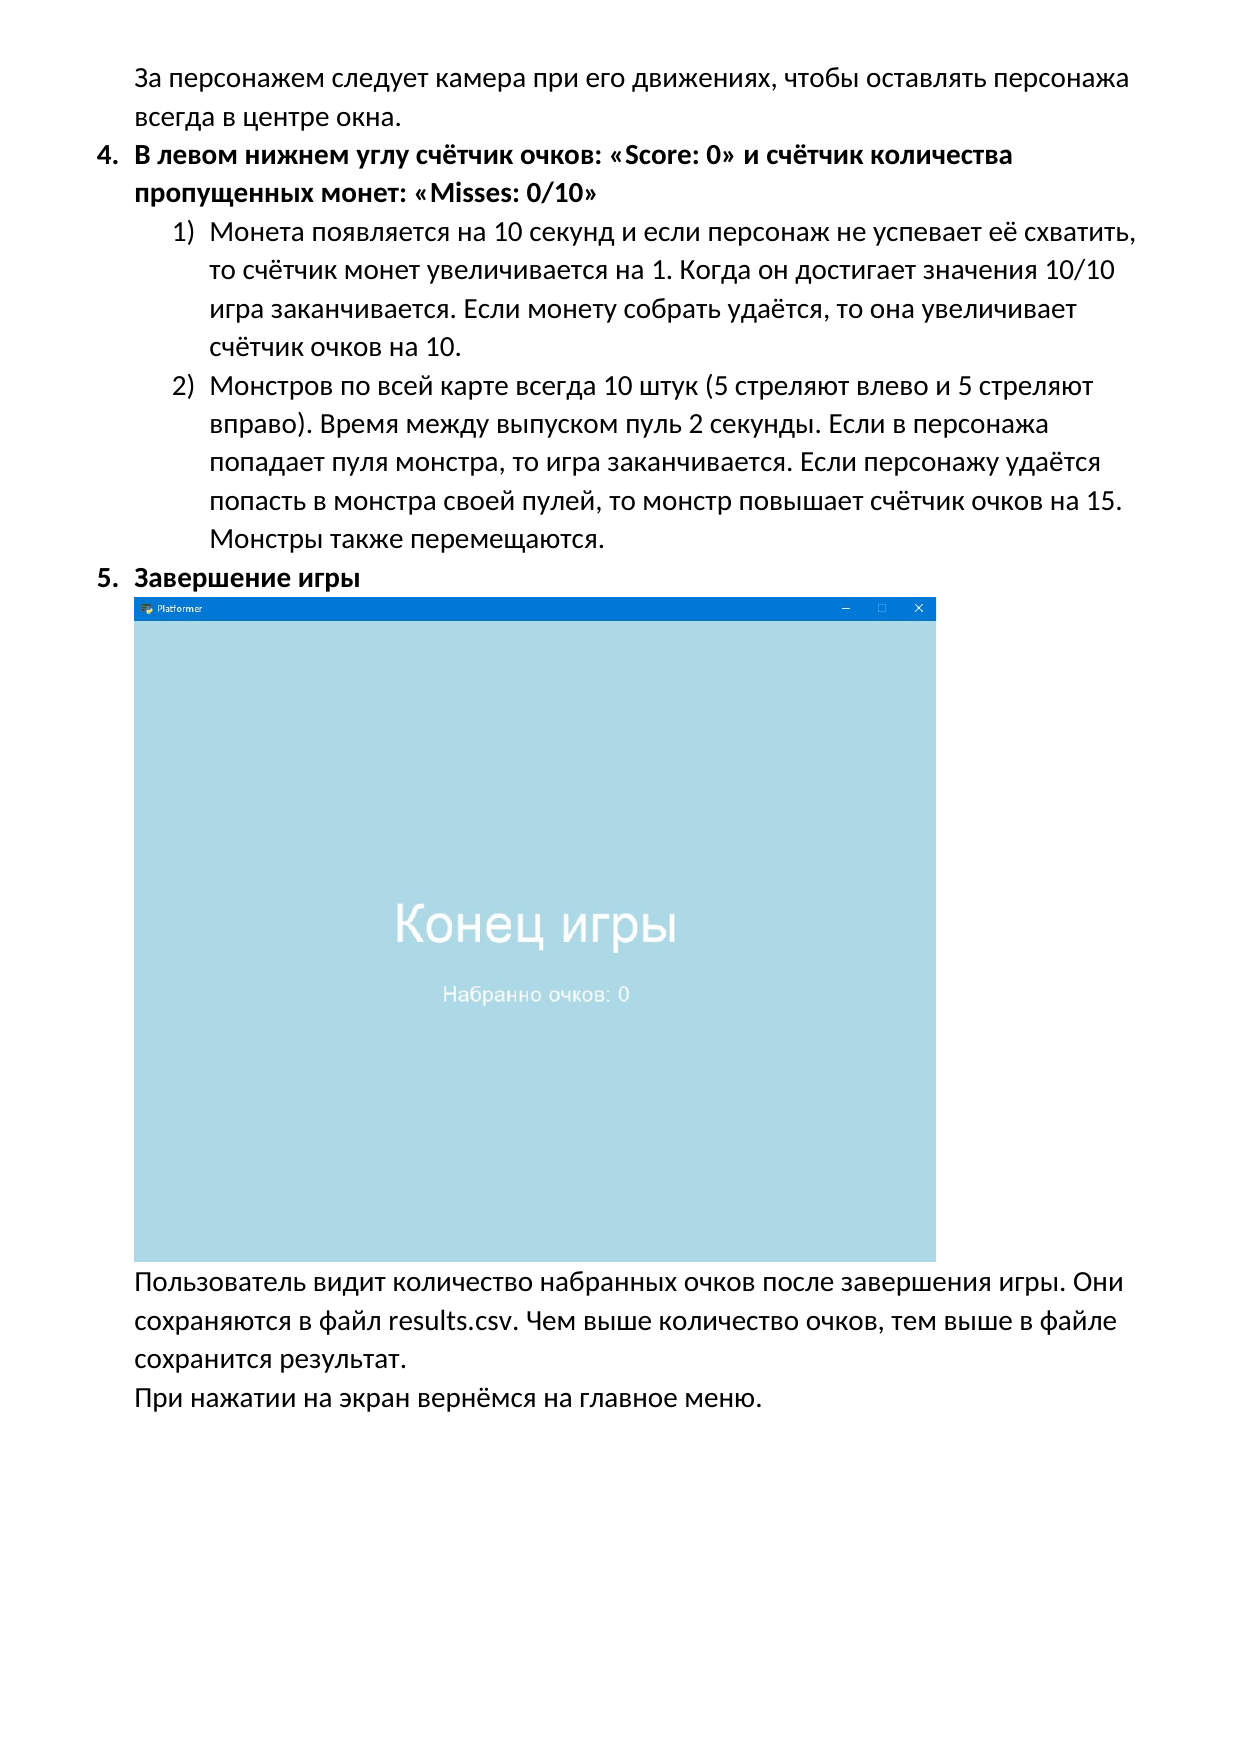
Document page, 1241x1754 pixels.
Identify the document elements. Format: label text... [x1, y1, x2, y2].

list При нажатии на экран вернёмся на главное меню. [134, 1379, 1152, 1414]
list Монета появляется на 10 секунд и если персонаж не успевает её схватить, то счётчик монет увеличивается на 1. Когда он достигает значения 10/10 игра заканчивается. Если монету собрать удаётся, то она увеличивает счётчик очков на 10. [172, 213, 1152, 364]
list В левом нижнем углу счётчик очков: «Score: 0» и счётчик количества пропущенных монет: «Misses: 0/10» [97, 136, 1152, 210]
list За персонажем следует камера при его движениях, чтобы оставлять персонажа всегда в центре окна. [134, 59, 1152, 133]
picture [134, 597, 937, 1262]
list Завершение игры [97, 559, 1152, 594]
list Монстров по всей карте всегда 10 штук (5 стреляют влево и 5 стреляют вправо). Время между выпуском пуль 2 секунды. Если в персонажа попадает пуля монстра, то игра заканчивается. Если персонажу удаётся попасть в монстра своей пулей, то монстр повышает счётчик очков на 15. Монстры также перемещаются. [172, 367, 1152, 556]
list Пользователь видит количество набранных очков после завершения игры. Они сохраняются в файл results.csv. Чем выше количество очков, тем выше в файле сохранится результат. [134, 1263, 1152, 1376]
